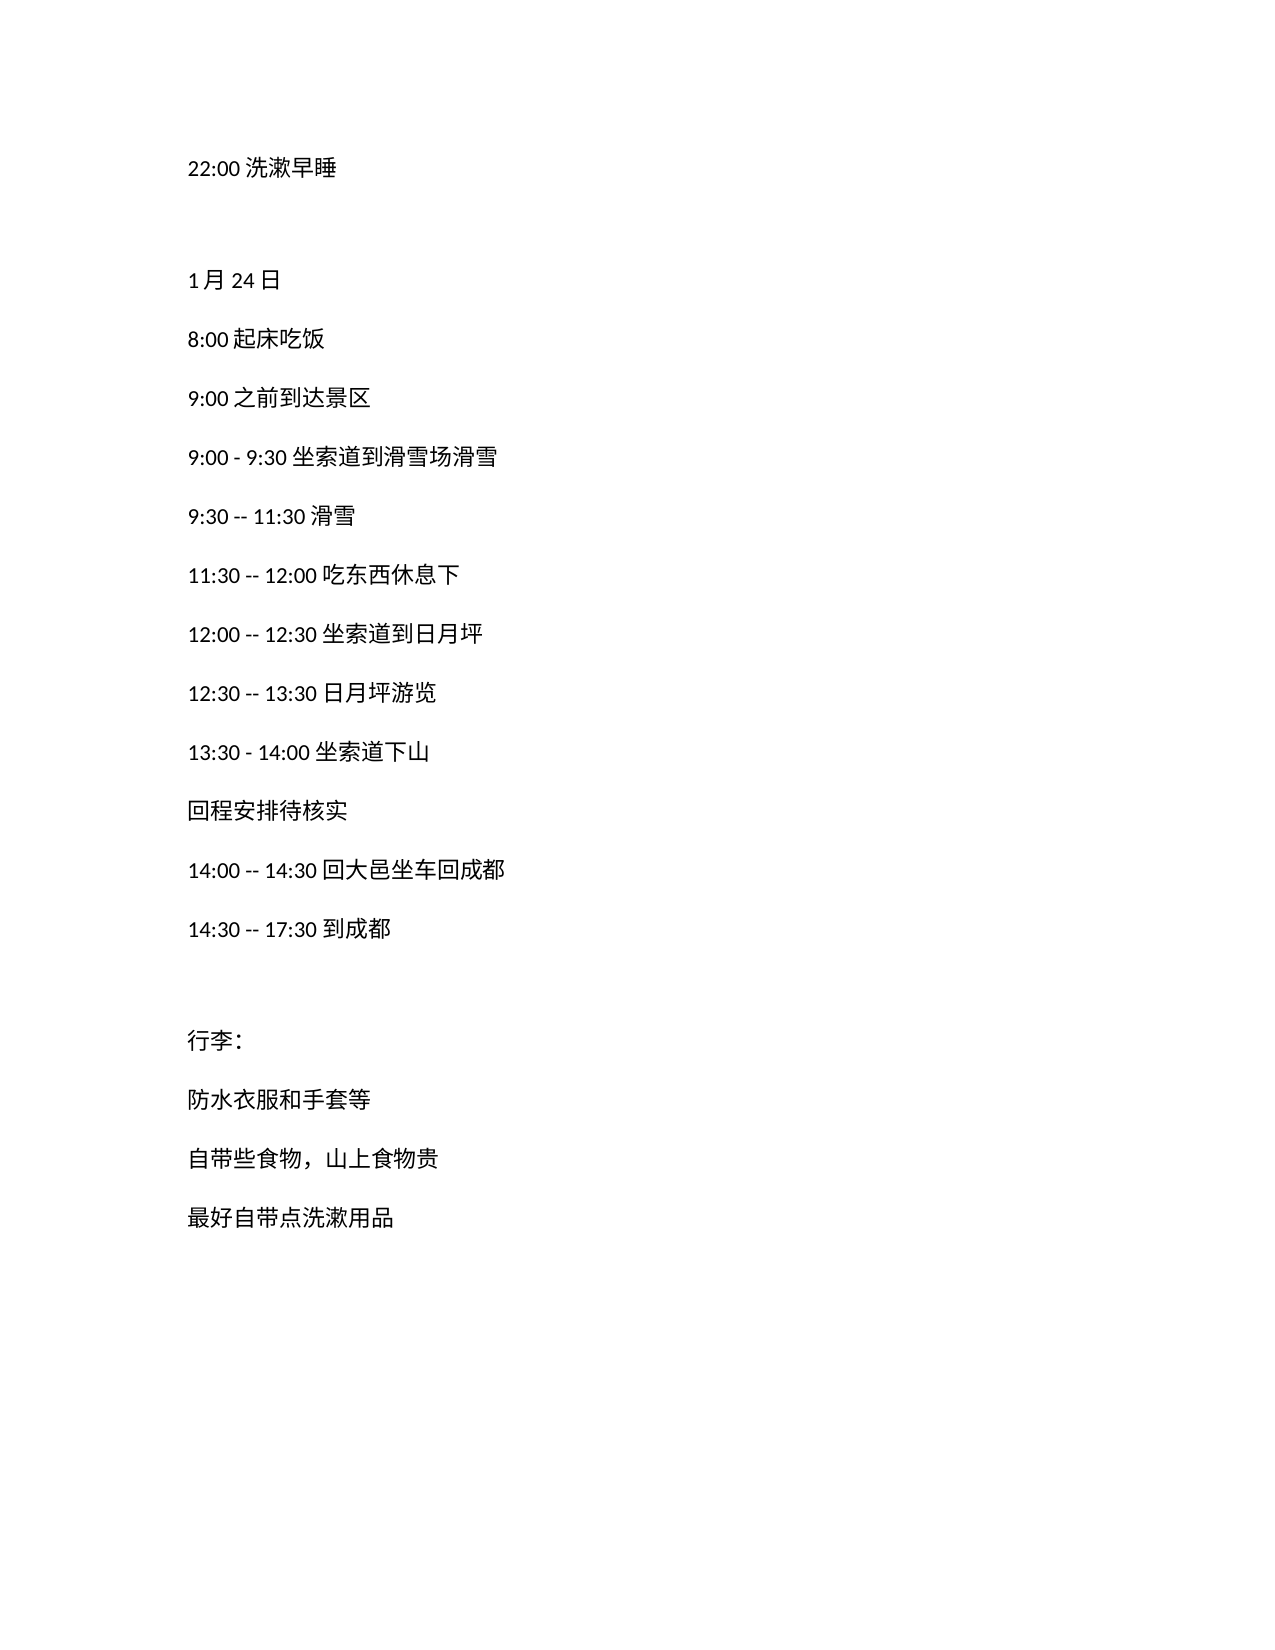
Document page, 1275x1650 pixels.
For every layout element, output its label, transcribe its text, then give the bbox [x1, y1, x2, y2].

text 9:00 - 9:30 坐索道到滑雪场滑雪 [187, 439, 1087, 472]
text 自带些食物，山上食物贵 [187, 1140, 1087, 1174]
text 12:30 -- 13:30 日月坪游览 [187, 675, 1087, 708]
text 1月24日 [187, 262, 1087, 295]
text 22:00 洗漱早睡 [187, 150, 1087, 183]
text 9:30 -- 11:30 滑雪 [187, 498, 1087, 531]
text 防水衣服和手套等 [187, 1081, 1087, 1115]
text 14:00 -- 14:30 回大邑坐车回成都 [187, 852, 1087, 885]
text 12:00 -- 12:30 坐索道到日月坪 [187, 616, 1087, 649]
text 11:30 -- 12:00 吃东西休息下 [187, 557, 1087, 590]
text 9:00 之前到达景区 [187, 380, 1087, 413]
text 回程安排待核实 [187, 793, 1087, 826]
text 13:30 - 14:00 坐索道下山 [187, 734, 1087, 767]
text 最好自带点洗漱用品 [187, 1199, 1087, 1233]
text 8:00 起床吃饭 [187, 321, 1087, 354]
text 14:30 -- 17:30 到成都 [187, 911, 1087, 944]
text 行李： [187, 1022, 1087, 1056]
